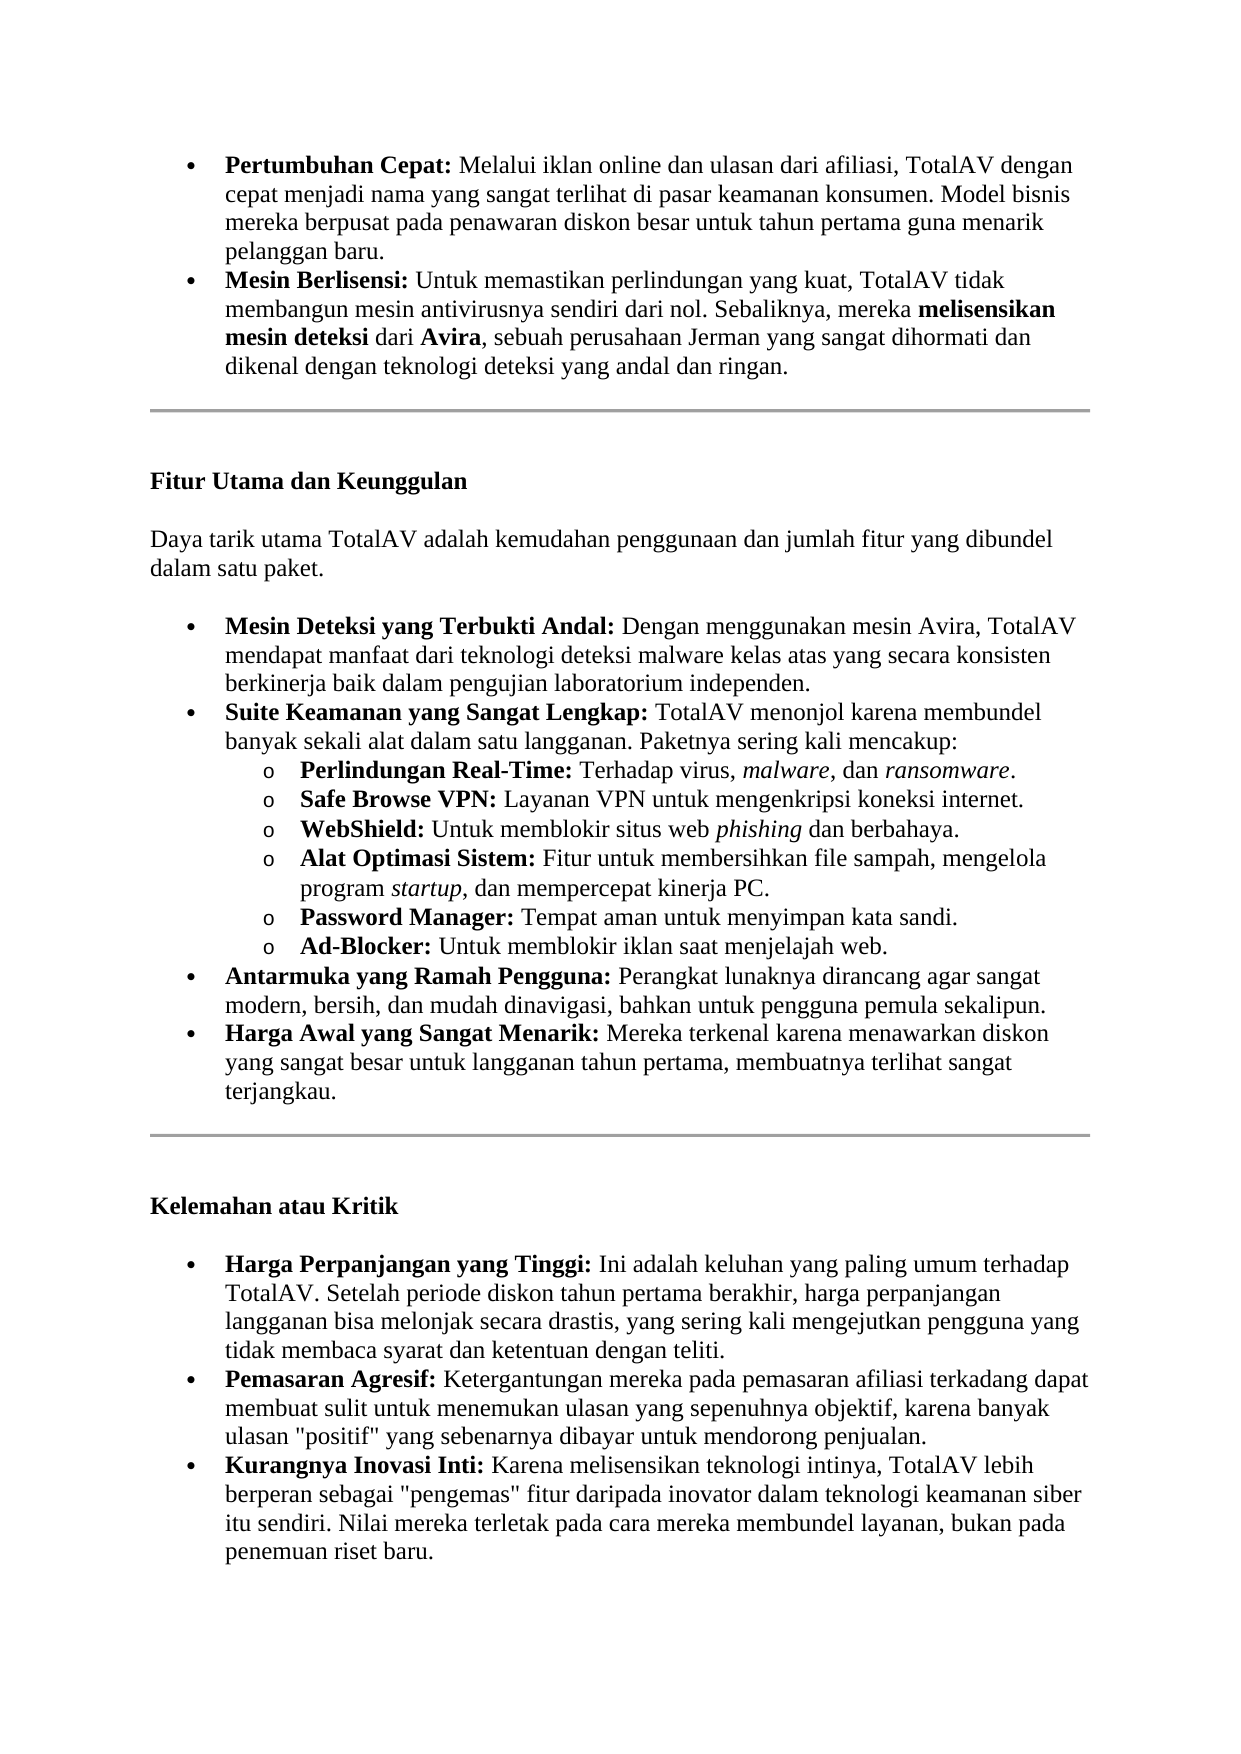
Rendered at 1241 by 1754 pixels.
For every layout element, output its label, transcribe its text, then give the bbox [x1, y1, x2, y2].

list Perlindungan Real-Time: Terhadap virus, malware, dan ransomware. [262, 755, 1090, 784]
text Fitur Utama dan Keunggulan [150, 466, 1090, 495]
list Suite Keamanan yang Sangat Lengkap: TotalAV menonjol karena membundel banyak sekali alat dalam satu langganan. Paketnya sering kali mencakup: [187, 697, 1090, 755]
list Kurangnya Inovasi Inti: Karena melisensikan teknologi intinya, TotalAV lebih berperan sebagai "pengemas" fitur daripada inovator dalam teknologi keamanan siber itu sendiri. Nilai mereka terletak pada cara mereka membundel layanan, bukan pada penemuan riset baru. [187, 1450, 1090, 1565]
list Mesin Berlisensi: Untuk memastikan perlindungan yang kuat, TotalAV tidak membangun mesin antivirusnya sendiri dari nol. Sebaliknya, mereka melisensikan mesin deteksi dari Avira, sebuah perusahaan Jerman yang sangat dihormati dan dikenal dengan teknologi deteksi yang andal dan ringan. [187, 265, 1090, 380]
list Password Manager: Tempat aman untuk menyimpan kata sandi. [262, 902, 1090, 931]
list Pemasaran Agresif: Ketergantungan mereka pada pemasaran afiliasi terkadang dapat membuat sulit untuk menemukan ulasan yang sepenuhnya objektif, karena banyak ulasan "positif" yang sebenarnya dibayar untuk mendorong penjualan. [187, 1364, 1090, 1450]
list Harga Awal yang Sangat Menarik: Mereka terkenal karena menawarkan diskon yang sangat besar untuk langganan tahun pertama, membuatnya terlihat sangat terjangkau. [187, 1018, 1090, 1105]
list Mesin Deteksi yang Terbukti Andal: Dengan menggunakan mesin Avira, TotalAV mendapat manfaat dari teknologi deteksi malware kelas atas yang secara konsisten berkinerja baik dalam pengujian laboratorium independen. [187, 611, 1090, 697]
list Pertumbuhan Cepat: Melalui iklan online dan ulasan dari afiliasi, TotalAV dengan cepat menjadi nama yang sangat terlihat di pasar keamanan konsumen. Model bisnis mereka berpusat pada penawaran diskon besar untuk tahun pertama guna menarik pelanggan baru. [187, 150, 1090, 265]
list Alat Optimasi Sistem: Fitur untuk membersihkan file sampah, mengelola program startup, dan mempercepat kinerja PC. [262, 843, 1090, 902]
text Daya tarik utama TotalAV adalah kemudahan penggunaan dan jumlah fitur yang dibundel dalam satu paket. [150, 524, 1090, 582]
list Antarmuka yang Ramah Pengguna: Perangkat lunaknya dirancang agar sangat modern, bersih, dan mudah dinavigasi, bahkan untuk pengguna pemula sekalipun. [187, 961, 1090, 1018]
list Ad-Blocker: Untuk memblokir iklan saat menjelajah web. [262, 931, 1090, 961]
list WebShield: Untuk memblokir situs web phishing dan berbahaya. [262, 814, 1090, 843]
text Kelemahan atau Kritik [150, 1191, 1090, 1220]
list Safe Browse VPN: Layanan VPN untuk mengenkripsi koneksi internet. [262, 784, 1090, 814]
list Harga Perpanjangan yang Tinggi: Ini adalah keluhan yang paling umum terhadap TotalAV. Setelah periode diskon tahun pertama berakhir, harga perpanjangan langganan bisa melonjak secara drastis, yang sering kali mengejutkan pengguna yang tidak membaca syarat dan ketentuan dengan teliti. [187, 1249, 1090, 1364]
